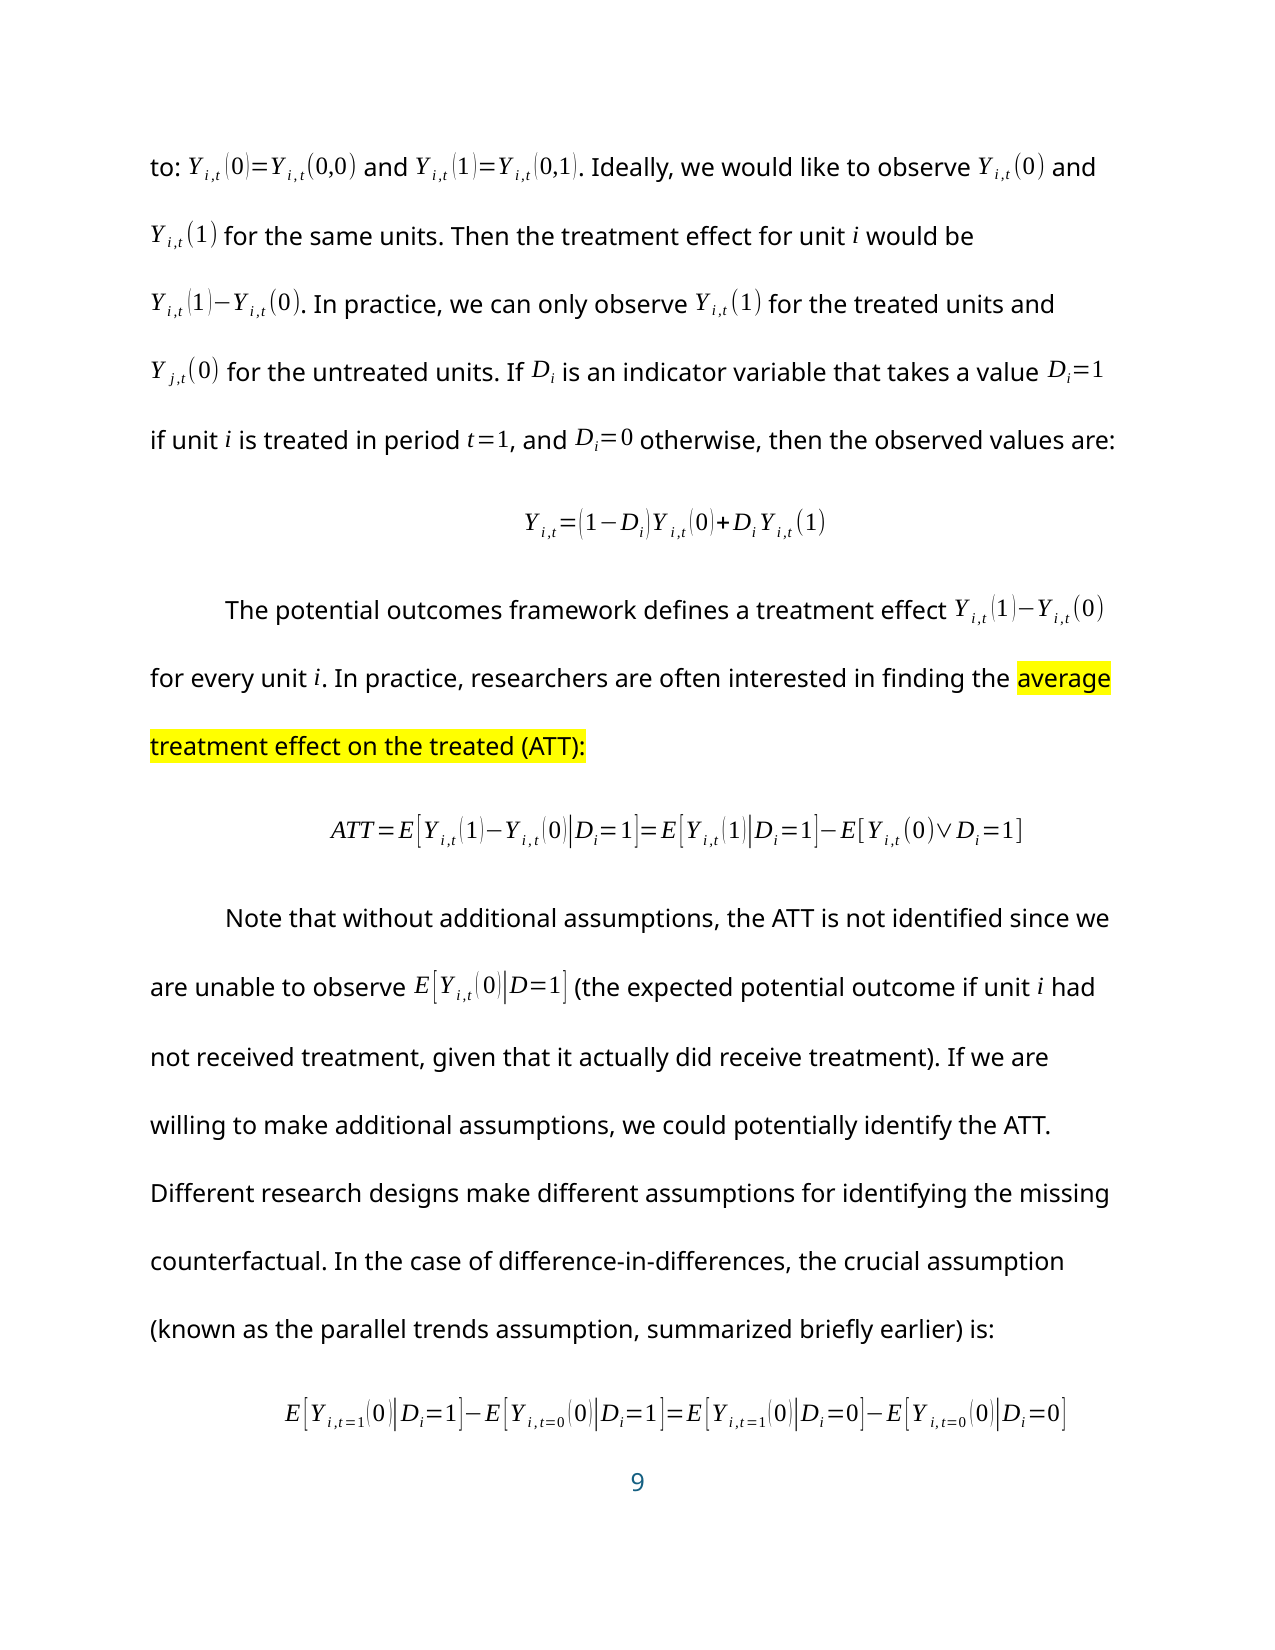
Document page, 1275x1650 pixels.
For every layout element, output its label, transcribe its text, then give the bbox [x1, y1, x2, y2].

text The potential outcomes framework defines a treatment effect for every unit . In practice, researchers are often interested in finding the average treatment effect on the treated (ATT): [150, 593, 1125, 763]
text Note that without additional assumptions, the ATT is not identified since we are unable to observe (the expected potential outcome if unit had not received treatment, given that it actually did receive treatment). If we are willing to make additional assumptions, we could potentially identify the ATT. Different research designs make different assumptions for identifying the missing counterfactual. In the case of difference-in-differences, the crucial assumption (known as the parallel trends assumption, summarized briefly earlier) is: [150, 901, 1125, 1346]
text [150, 150, 1125, 457]
